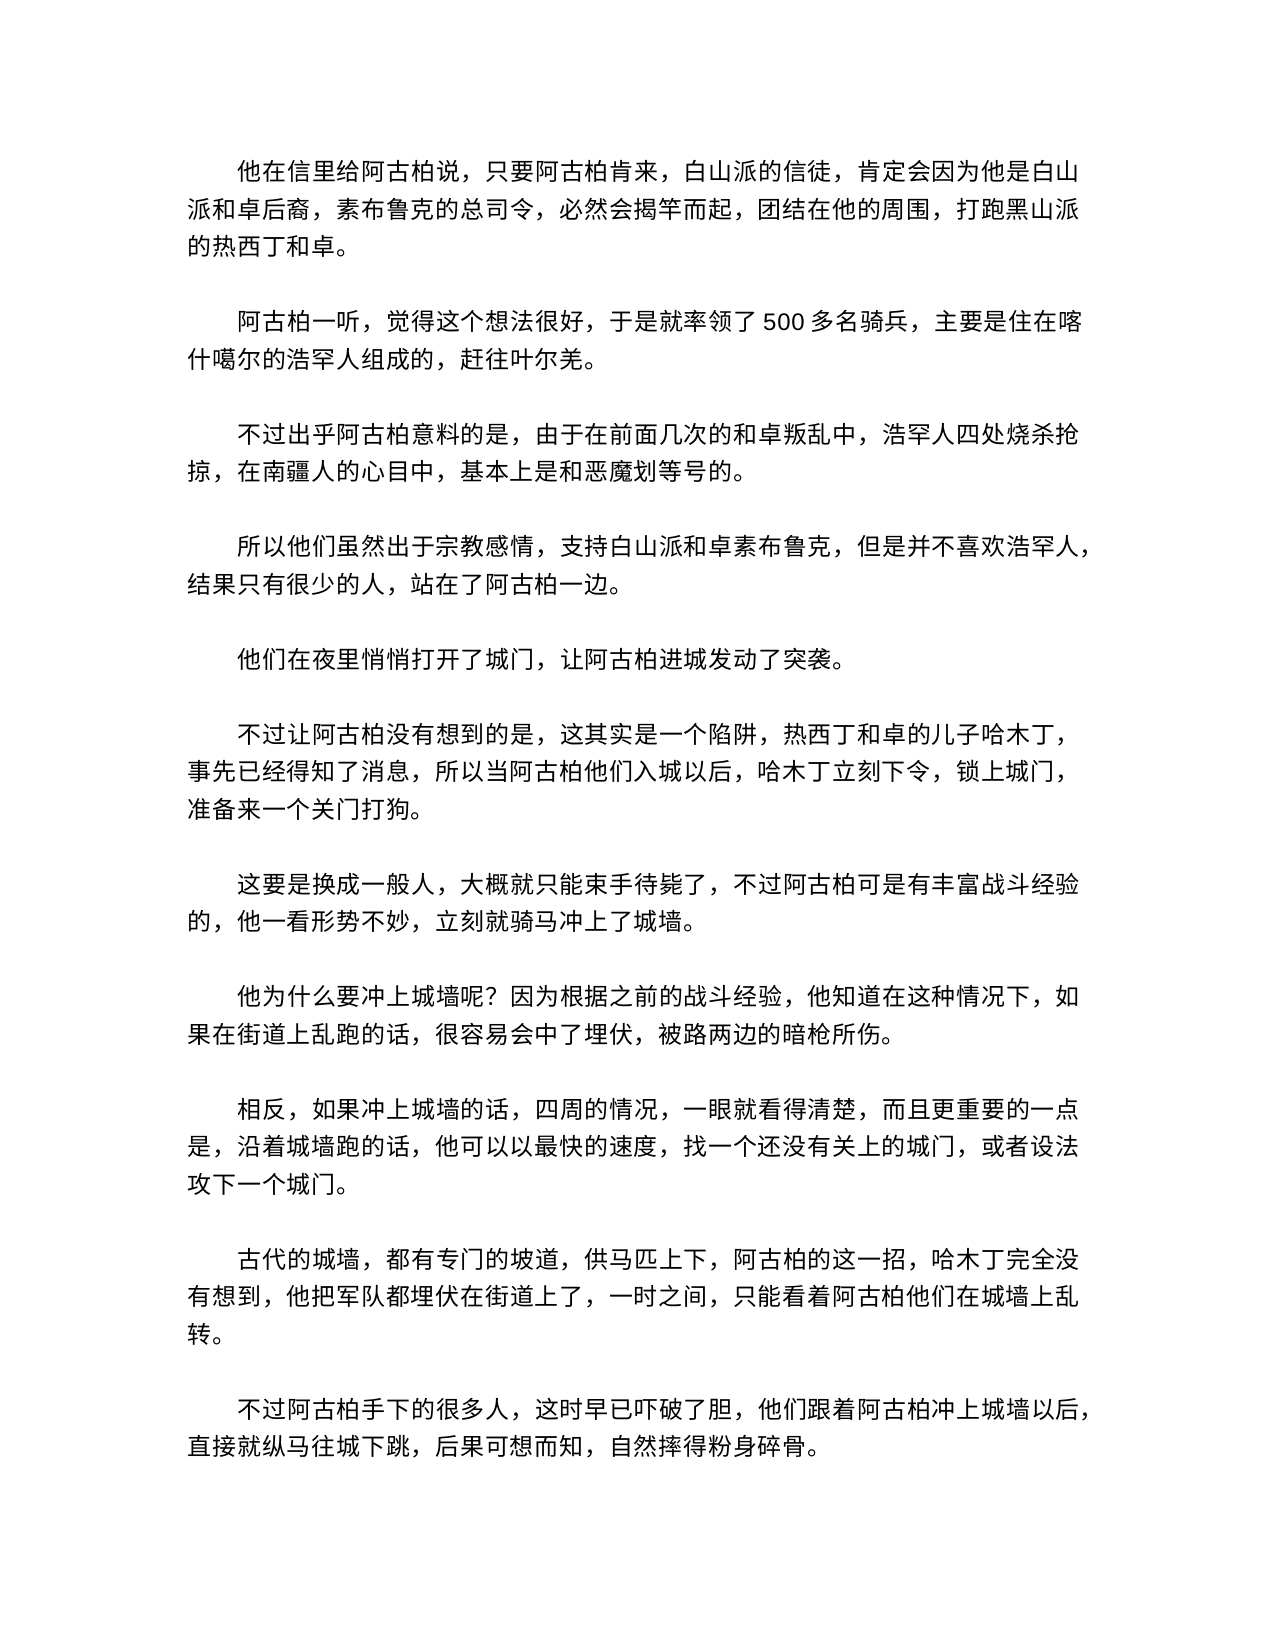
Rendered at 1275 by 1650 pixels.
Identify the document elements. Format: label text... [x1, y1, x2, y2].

text 不过出乎阿古柏意料的是，由于在前面几次的和卓叛乱中，浩罕人四处烧杀抢掠，在南疆人的心目中，基本上是和恶魔划等号的。 [187, 412, 1087, 487]
text 不过让阿古柏没有想到的是，这其实是一个陷阱，热西丁和卓的儿子哈木丁，事先已经得知了消息，所以当阿古柏他们入城以后，哈木丁立刻下令，锁上城门，准备来一个关门打狗。 [187, 712, 1087, 825]
text 古代的城墙，都有专门的坡道，供马匹上下，阿古柏的这一招，哈木丁完全没有想到，他把军队都埋伏在街道上了，一时之间，只能看着阿古柏他们在城墙上乱转。 [187, 1237, 1087, 1350]
text 阿古柏一听，觉得这个想法很好，于是就率领了500多名骑兵，主要是住在喀什噶尔的浩罕人组成的，赶往叶尔羌。 [187, 300, 1087, 375]
text 他在信里给阿古柏说，只要阿古柏肯来，白山派的信徒，肯定会因为他是白山派和卓后裔，素布鲁克的总司令，必然会揭竿而起，团结在他的周围，打跑黑山派的热西丁和卓。 [187, 150, 1087, 262]
text 他们在夜里悄悄打开了城门，让阿古柏进城发动了突袭。 [187, 637, 1087, 675]
text 所以他们虽然出于宗教感情，支持白山派和卓素布鲁克，但是并不喜欢浩罕人，结果只有很少的人，站在了阿古柏一边。 [187, 525, 1087, 600]
text 他为什么要冲上城墙呢？因为根据之前的战斗经验，他知道在这种情况下，如果在街道上乱跑的话，很容易会中了埋伏，被路两边的暗枪所伤。 [187, 975, 1087, 1050]
text 这要是换成一般人，大概就只能束手待毙了，不过阿古柏可是有丰富战斗经验的，他一看形势不妙，立刻就骑马冲上了城墙。 [187, 862, 1087, 937]
text 不过阿古柏手下的很多人，这时早已吓破了胆，他们跟着阿古柏冲上城墙以后，直接就纵马往城下跳，后果可想而知，自然摔得粉身碎骨。 [187, 1387, 1087, 1462]
text 相反，如果冲上城墙的话，四周的情况，一眼就看得清楚，而且更重要的一点是，沿着城墙跑的话，他可以以最快的速度，找一个还没有关上的城门，或者设法攻下一个城门。 [187, 1087, 1087, 1200]
